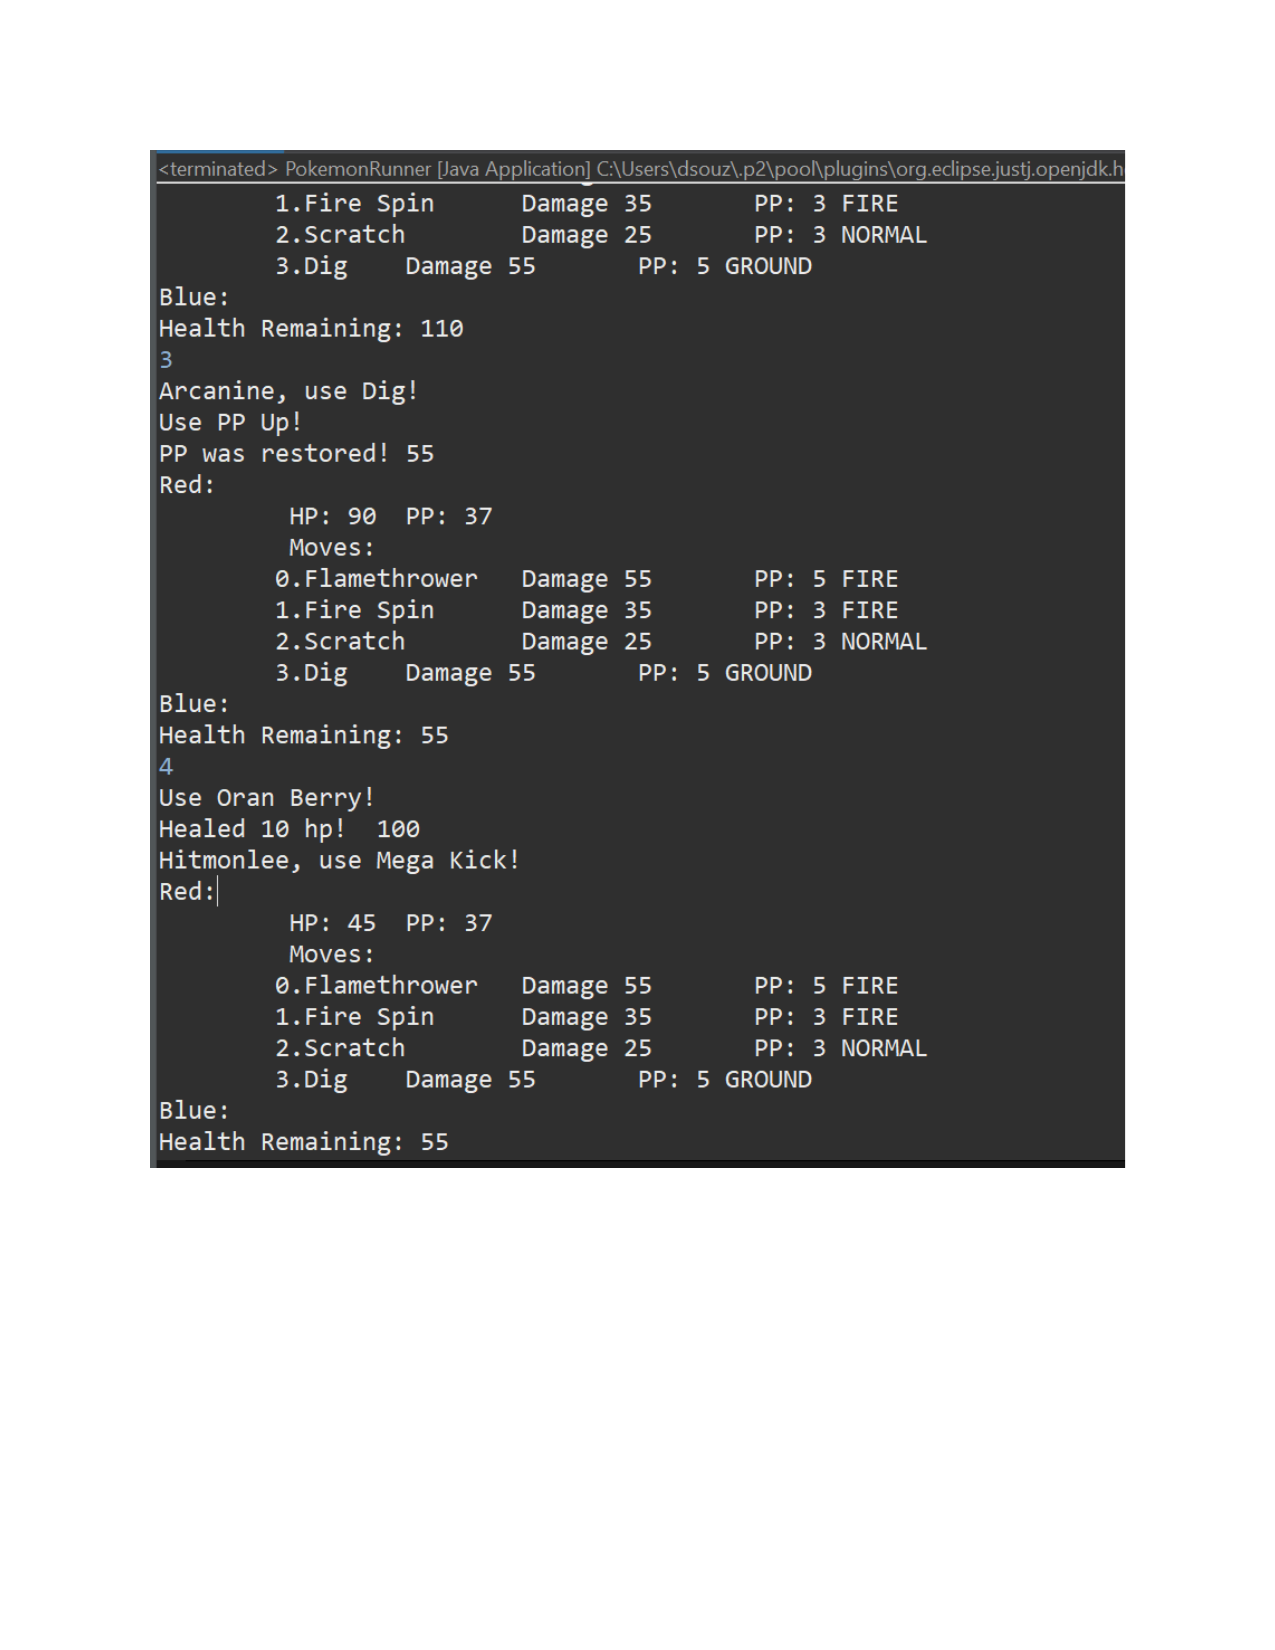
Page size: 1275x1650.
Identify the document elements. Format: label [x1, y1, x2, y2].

picture [150, 150, 1125, 1168]
